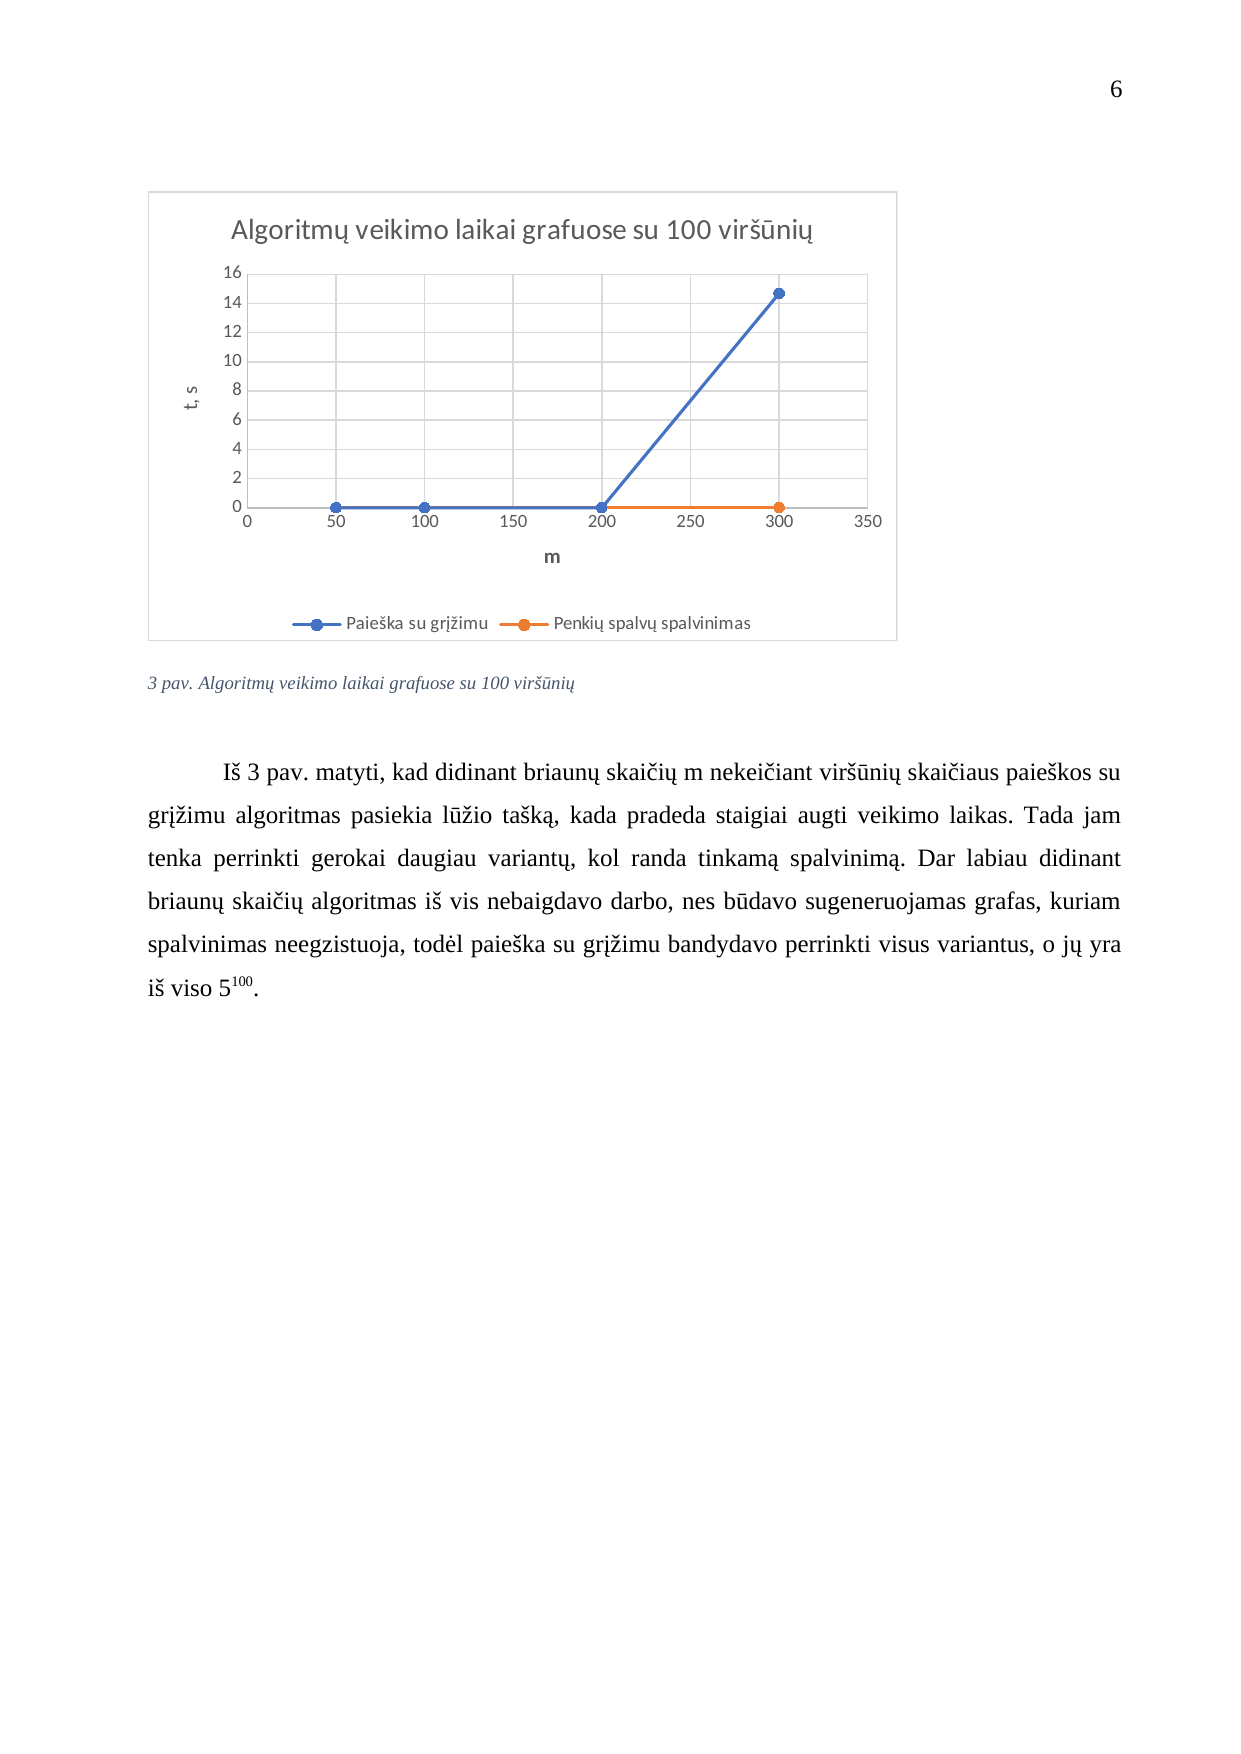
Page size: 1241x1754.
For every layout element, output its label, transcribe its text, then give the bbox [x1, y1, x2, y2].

text 3 pav. Algoritmų veikimo laikai grafuose su 100 viršūnių [148, 672, 1122, 694]
text Iš 3 pav. matyti, kad didinant briaunų skaičių m nekeičiant viršūnių skaičiaus paieškos su grįžimu algoritmas pasiekia lūžio tašką, kada pradeda staigiai augti veikimo laikas. Tada jam tenka perrinkti gerokai daugiau variantų, kol randa tinkamą spalvinimą. Dar labiau didinant briaunų skaičių algoritmas iš vis nebaigdavo darbo, nes būdavo sugeneruojamas grafas, kuriam spalvinimas neegzistuoja, todėl paieška su grįžimu bandydavo perrinkti visus variantus, o jų yra iš viso 5100. [148, 757, 1122, 1001]
